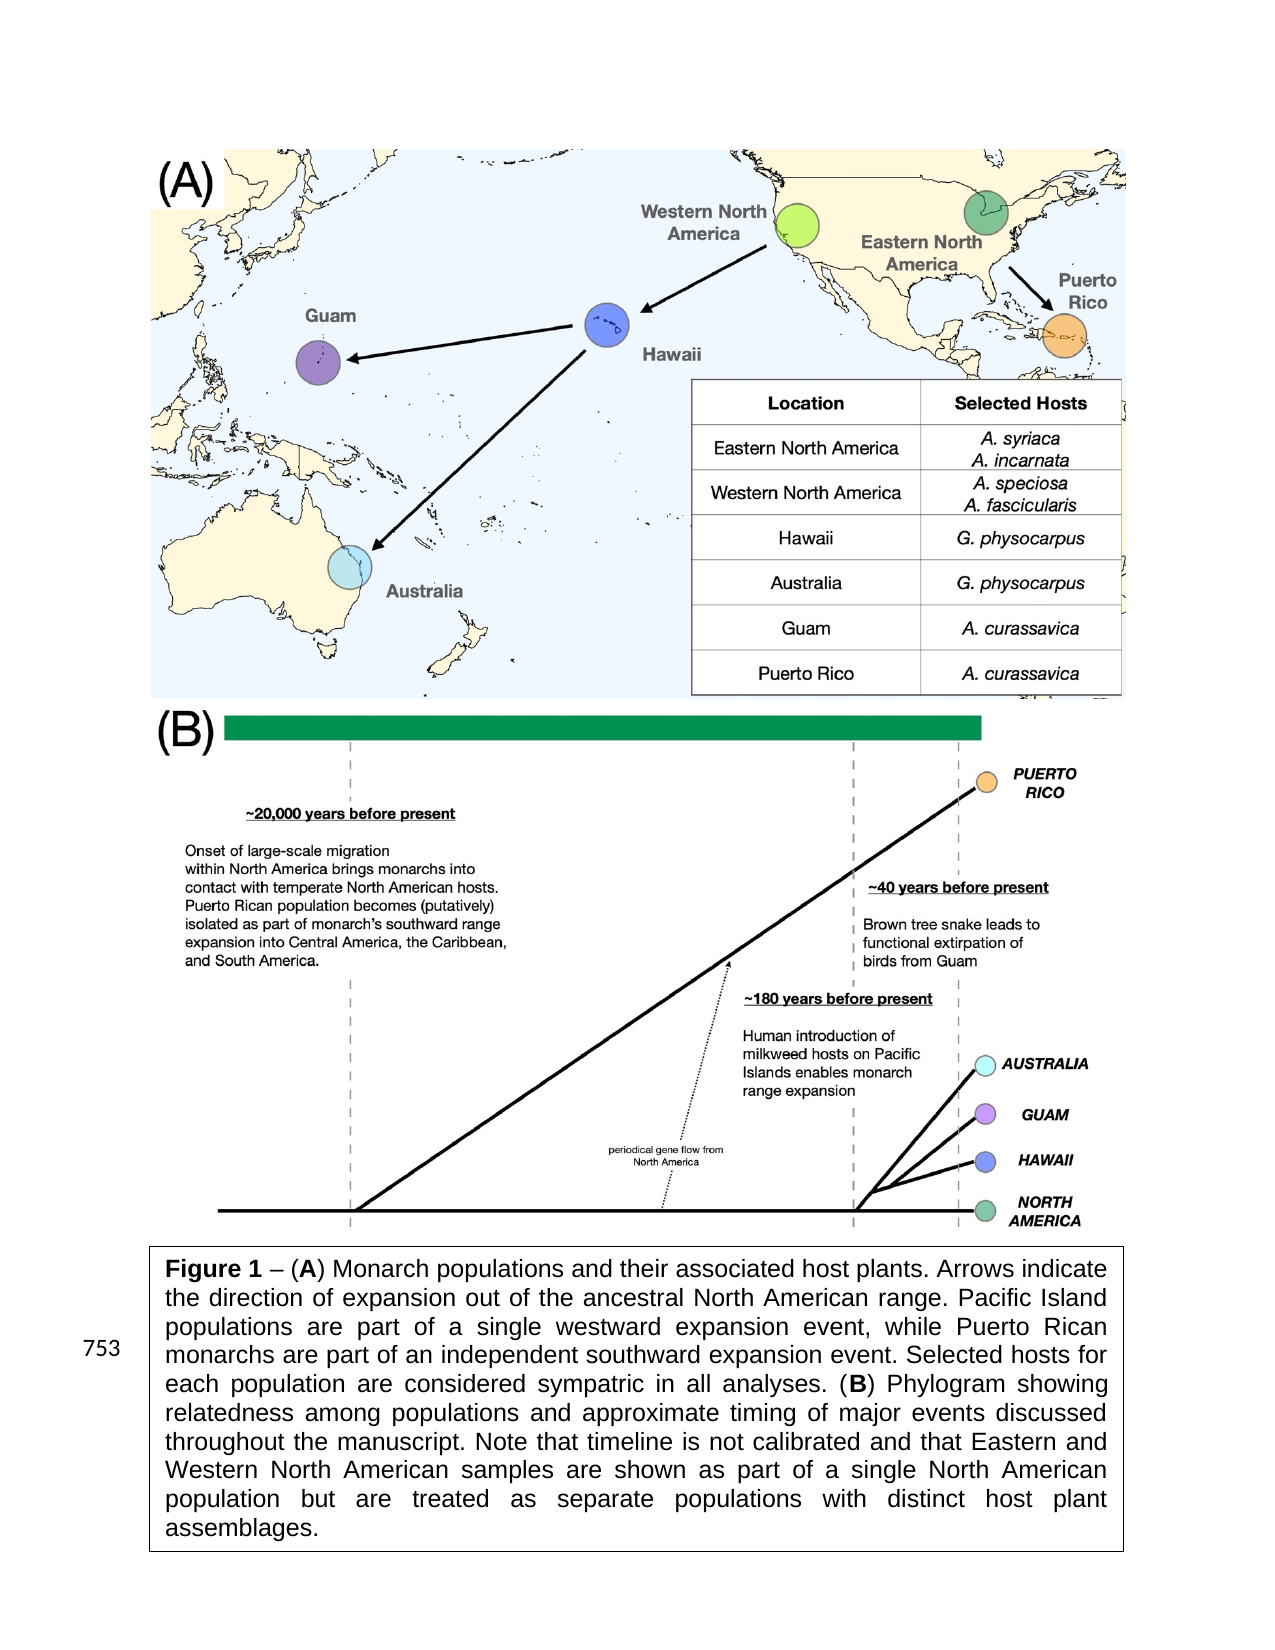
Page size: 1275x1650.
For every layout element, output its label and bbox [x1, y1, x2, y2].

picture [150, 149, 1126, 1247]
